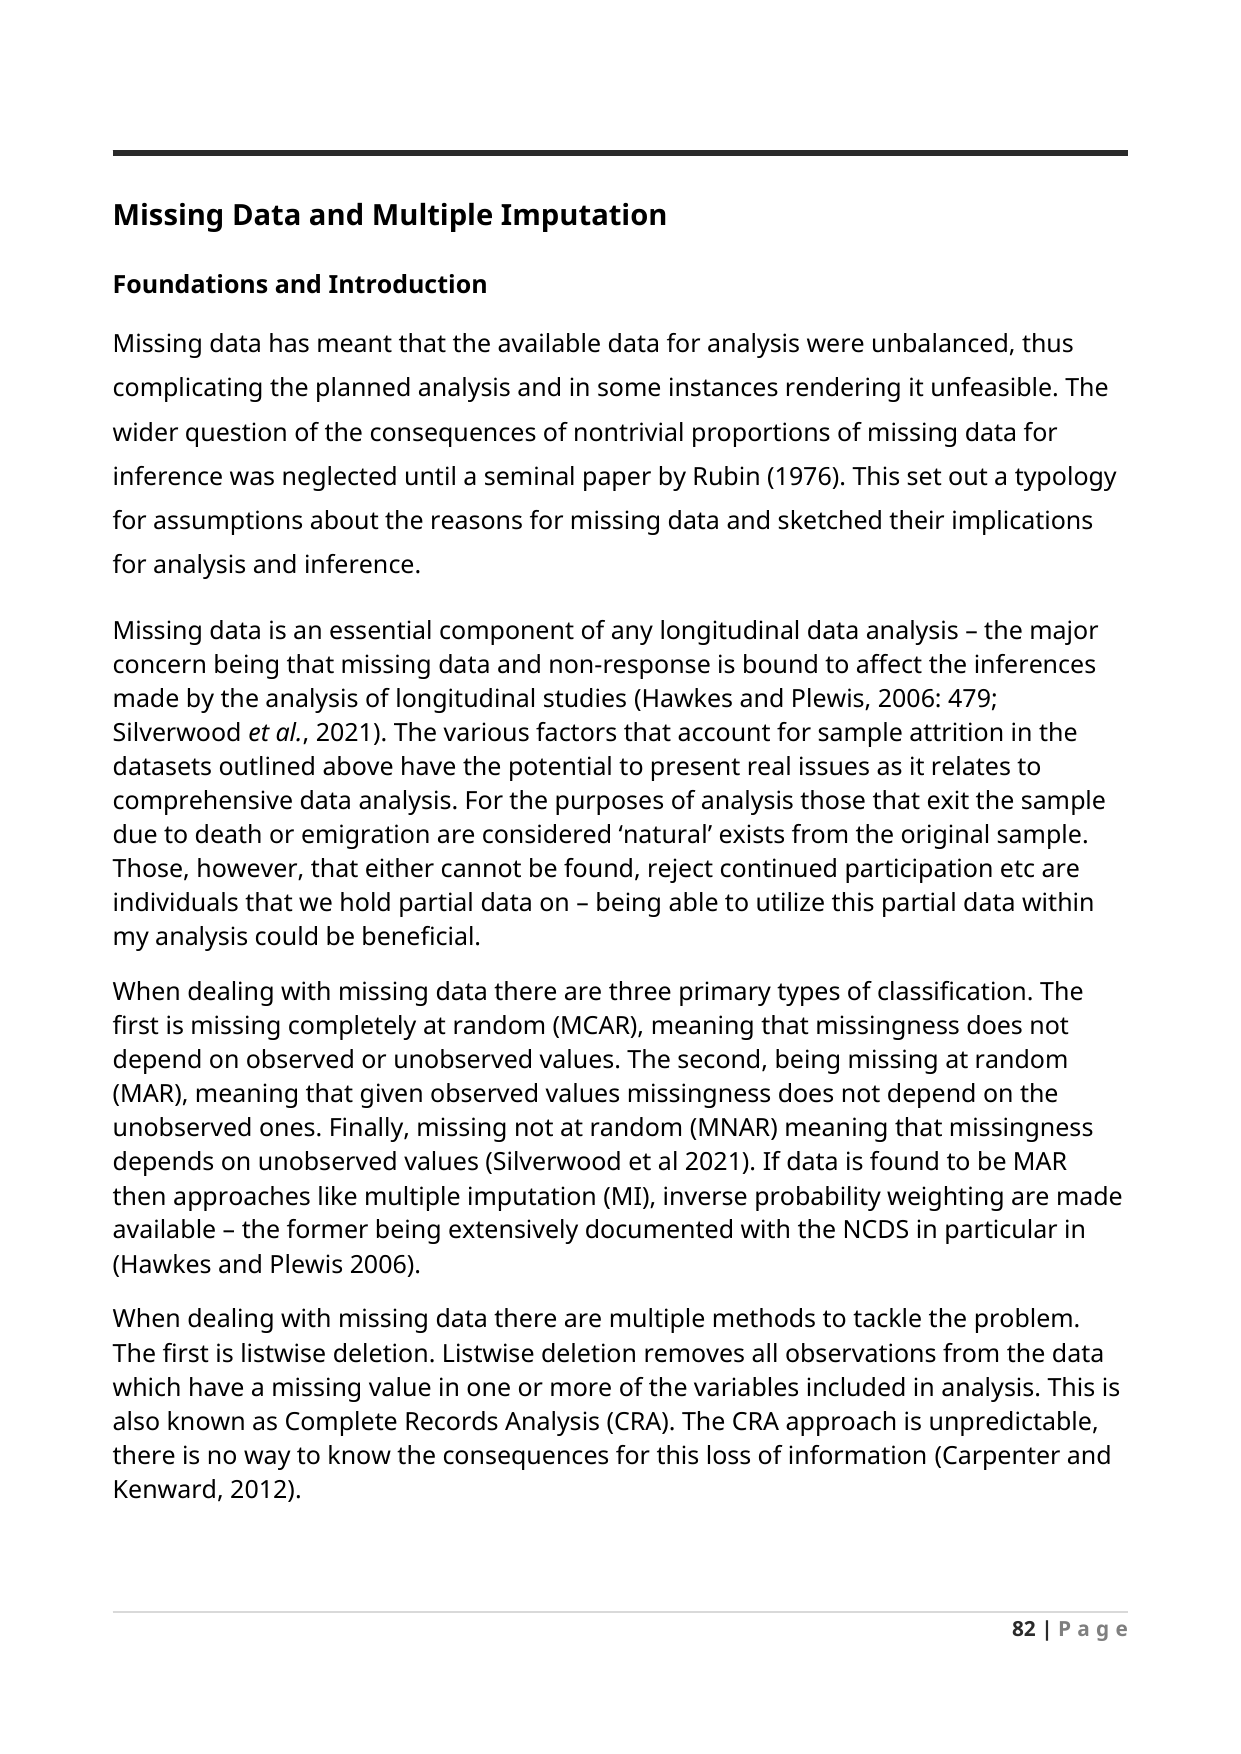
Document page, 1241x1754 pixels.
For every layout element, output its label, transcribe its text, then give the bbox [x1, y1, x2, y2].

text When dealing with missing data there are three primary types of classification. The first is missing completely at random (MCAR), meaning that missingness does not depend on observed or unobserved values. The second, being missing at random (MAR), meaning that given observed values missingness does not depend on the unobserved ones. Finally, missing not at random (MNAR) meaning that missingness depends on unobserved values (Silverwood et al 2021). If data is found to be MAR then approaches like multiple imputation (MI), inverse probability weighting are made available – the former being extensively documented with the NCDS in particular in (Hawkes and Plewis 2006). [112, 974, 1128, 1280]
text Missing data has meant that the available data for analysis were unbalanced, thus complicating the planned analysis and in some instances rendering it unfeasible. The wider question of the consequences of nontrivial proportions of missing data for inference was neglected until a seminal paper by Rubin (1976). This set out a typology for assumptions about the reasons for missing data and sketched their implications for analysis and inference. [112, 326, 1128, 581]
text Missing data is an essential component of any longitudinal data analysis – the major concern being that missing data and non-response is bound to affect the inferences made by the analysis of longitudinal studies (Hawkes and Plewis, 2006: 479; Silverwood et al., 2021). The various factors that account for sample attrition in the datasets outlined above have the potential to present real issues as it relates to comprehensive data analysis. For the purposes of analysis those that exit the sample due to death or emigration are considered ‘natural’ exists from the original sample. Those, however, that either cannot be found, reject continued participation etc are individuals that we hold partial data on – being able to utilize this partial data within my analysis could be beneficial. [112, 612, 1128, 953]
subtitle Missing Data and Multiple Imputation [112, 151, 1128, 233]
subtitle Foundations and Introduction [112, 267, 1128, 301]
text When dealing with missing data there are multiple methods to tackle the problem. The first is listwise deletion. Listwise deletion removes all observations from the data which have a missing value in one or more of the variables included in analysis. This is also known as Complete Records Analysis (CRA). The CRA approach is unpredictable, there is no way to know the consequences for this loss of information (Carpenter and Kenward, 2012). [112, 1301, 1128, 1506]
